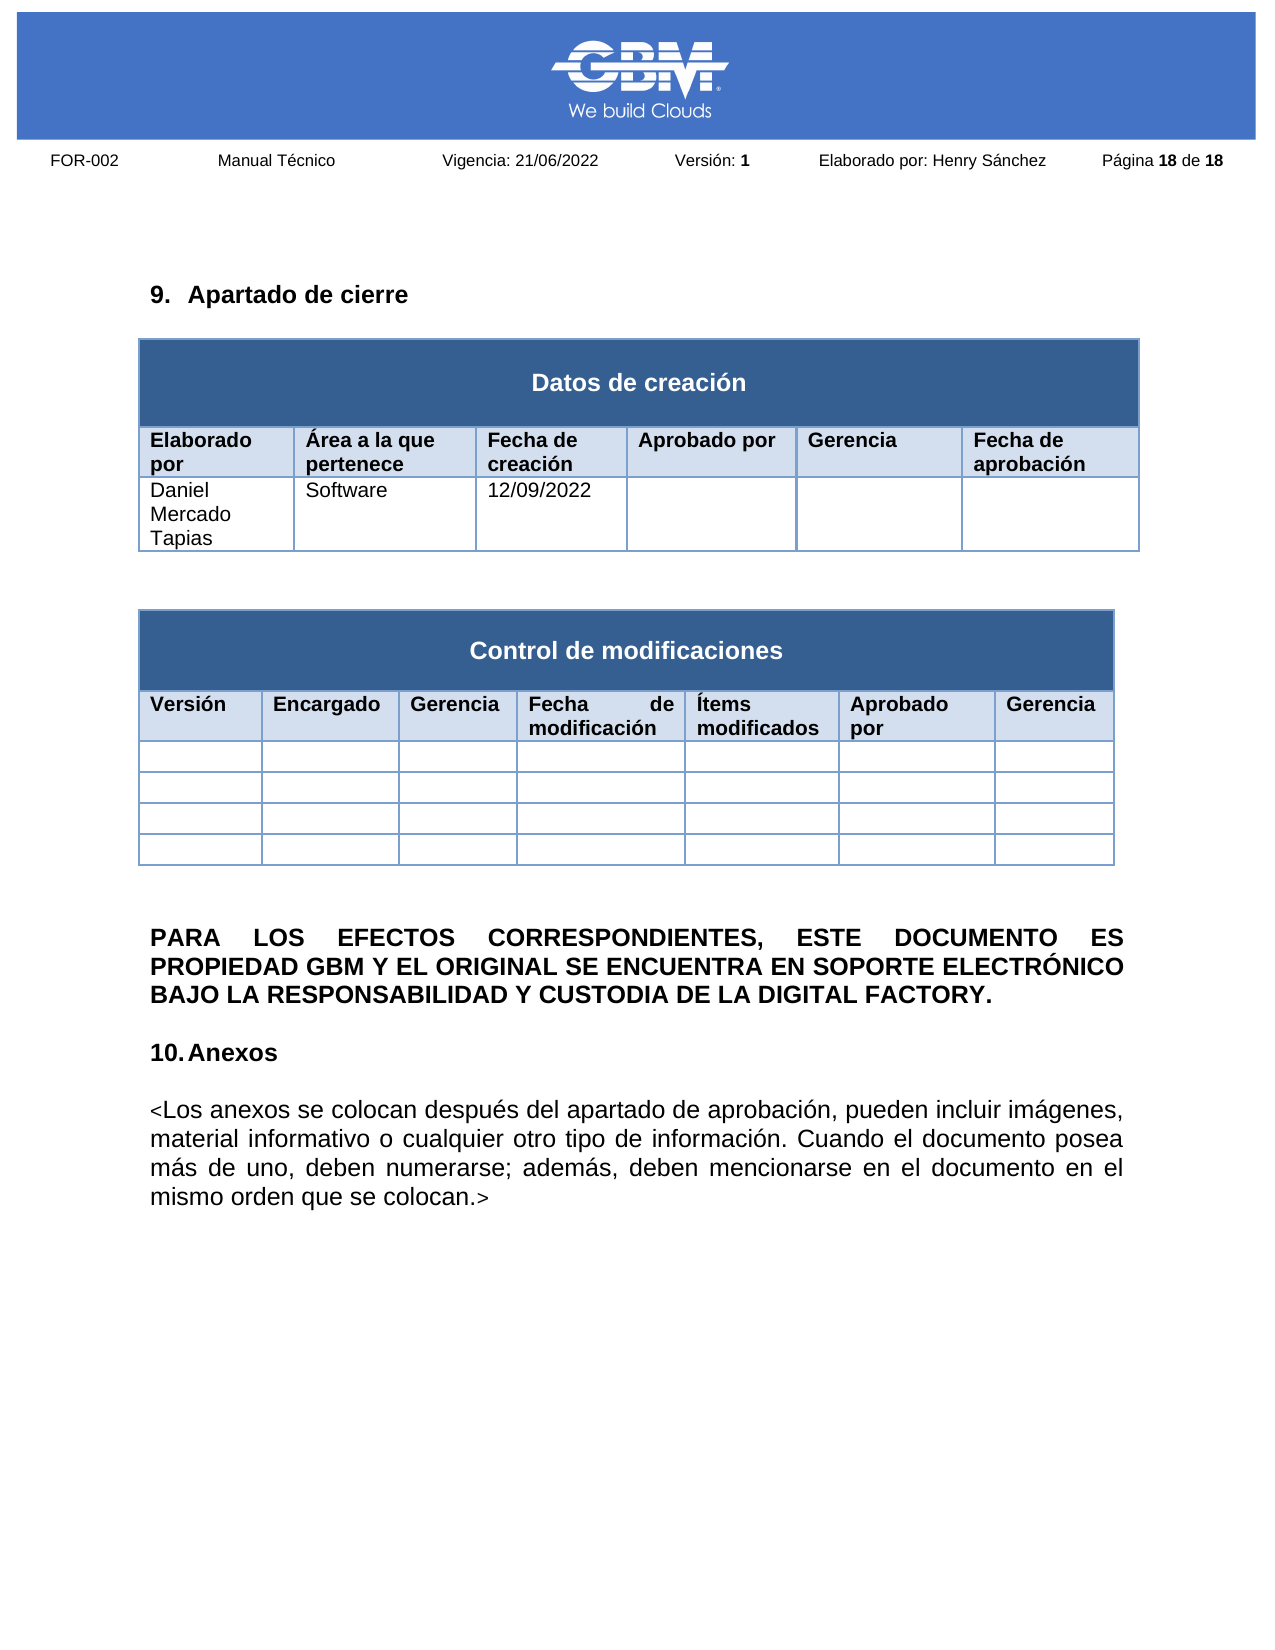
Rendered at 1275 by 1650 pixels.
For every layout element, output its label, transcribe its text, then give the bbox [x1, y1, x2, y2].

table_cell [518, 773, 684, 802]
table_cell [400, 773, 516, 802]
table_header Control de modificaciones [140, 611, 1113, 690]
table_cell [263, 835, 398, 863]
table_cell [996, 773, 1113, 802]
table_cell Aprobado por [840, 692, 994, 740]
table_cell [686, 804, 838, 833]
table_cell Aprobado por [628, 428, 795, 476]
table_cell Gerencia [996, 692, 1113, 740]
table_cell [400, 835, 516, 863]
table_cell Fecha de creación [477, 428, 626, 476]
table_cell [840, 835, 994, 863]
table_cell [140, 804, 261, 833]
table_cell Elaborado por [140, 428, 293, 476]
table_cell [263, 773, 398, 802]
table_cell Daniel Mercado Tapias [140, 478, 293, 550]
table_cell Área a la que pertenece [295, 428, 475, 476]
table_cell 12/09/2022 [477, 478, 626, 550]
table_cell [798, 478, 961, 550]
table_cell [686, 742, 838, 771]
table_cell Software [295, 478, 475, 550]
table_cell [400, 804, 516, 833]
subtitle Apartado de cierre [150, 280, 1125, 309]
table_cell [263, 804, 398, 833]
table_cell Fecha de modificación [518, 692, 684, 740]
table_cell Encargado [263, 692, 398, 740]
table_cell [518, 742, 684, 771]
table_cell Gerencia [798, 428, 961, 476]
table_cell [686, 835, 838, 863]
table_cell Fecha de aprobación [963, 428, 1138, 476]
table_cell [518, 835, 684, 863]
table_cell [140, 773, 261, 802]
table_cell [963, 478, 1138, 550]
table_cell [140, 742, 261, 771]
table_cell [840, 742, 994, 771]
table_header Datos de creación [140, 340, 1138, 426]
picture [534, 25, 740, 133]
table_cell Versión [140, 692, 261, 740]
table_cell [400, 742, 516, 771]
table_cell Gerencia [400, 692, 516, 740]
subtitle Anexos [150, 1038, 1125, 1067]
table_cell [628, 478, 795, 550]
table_cell [518, 804, 684, 833]
table_cell [840, 773, 994, 802]
table_cell [996, 835, 1113, 863]
table_cell [996, 742, 1113, 771]
table_cell Ítems modificados [686, 692, 838, 740]
text <Los anexos se colocan después del apartado de aprobación, pueden incluir imágenes, material informativo o cualquier otro tipo de información. Cuando el documento posea más de uno, deben numerarse; además, deben mencionarse en el documento en el mismo orden que se colocan.> [150, 1096, 1125, 1211]
table_cell [263, 742, 398, 771]
table_cell [686, 773, 838, 802]
table_cell [140, 835, 261, 863]
table_cell [996, 804, 1113, 833]
text PARA LOS EFECTOS CORRESPONDIENTES, ESTE DOCUMENTO ES PROPIEDAD GBM Y EL ORIGINAL SE ENCUENTRA EN SOPORTE ELECTRÓNICO BAJO LA RESPONSABILIDAD Y CUSTODIA DE LA DIGITAL FACTORY. [150, 923, 1125, 1009]
table_cell [840, 804, 994, 833]
